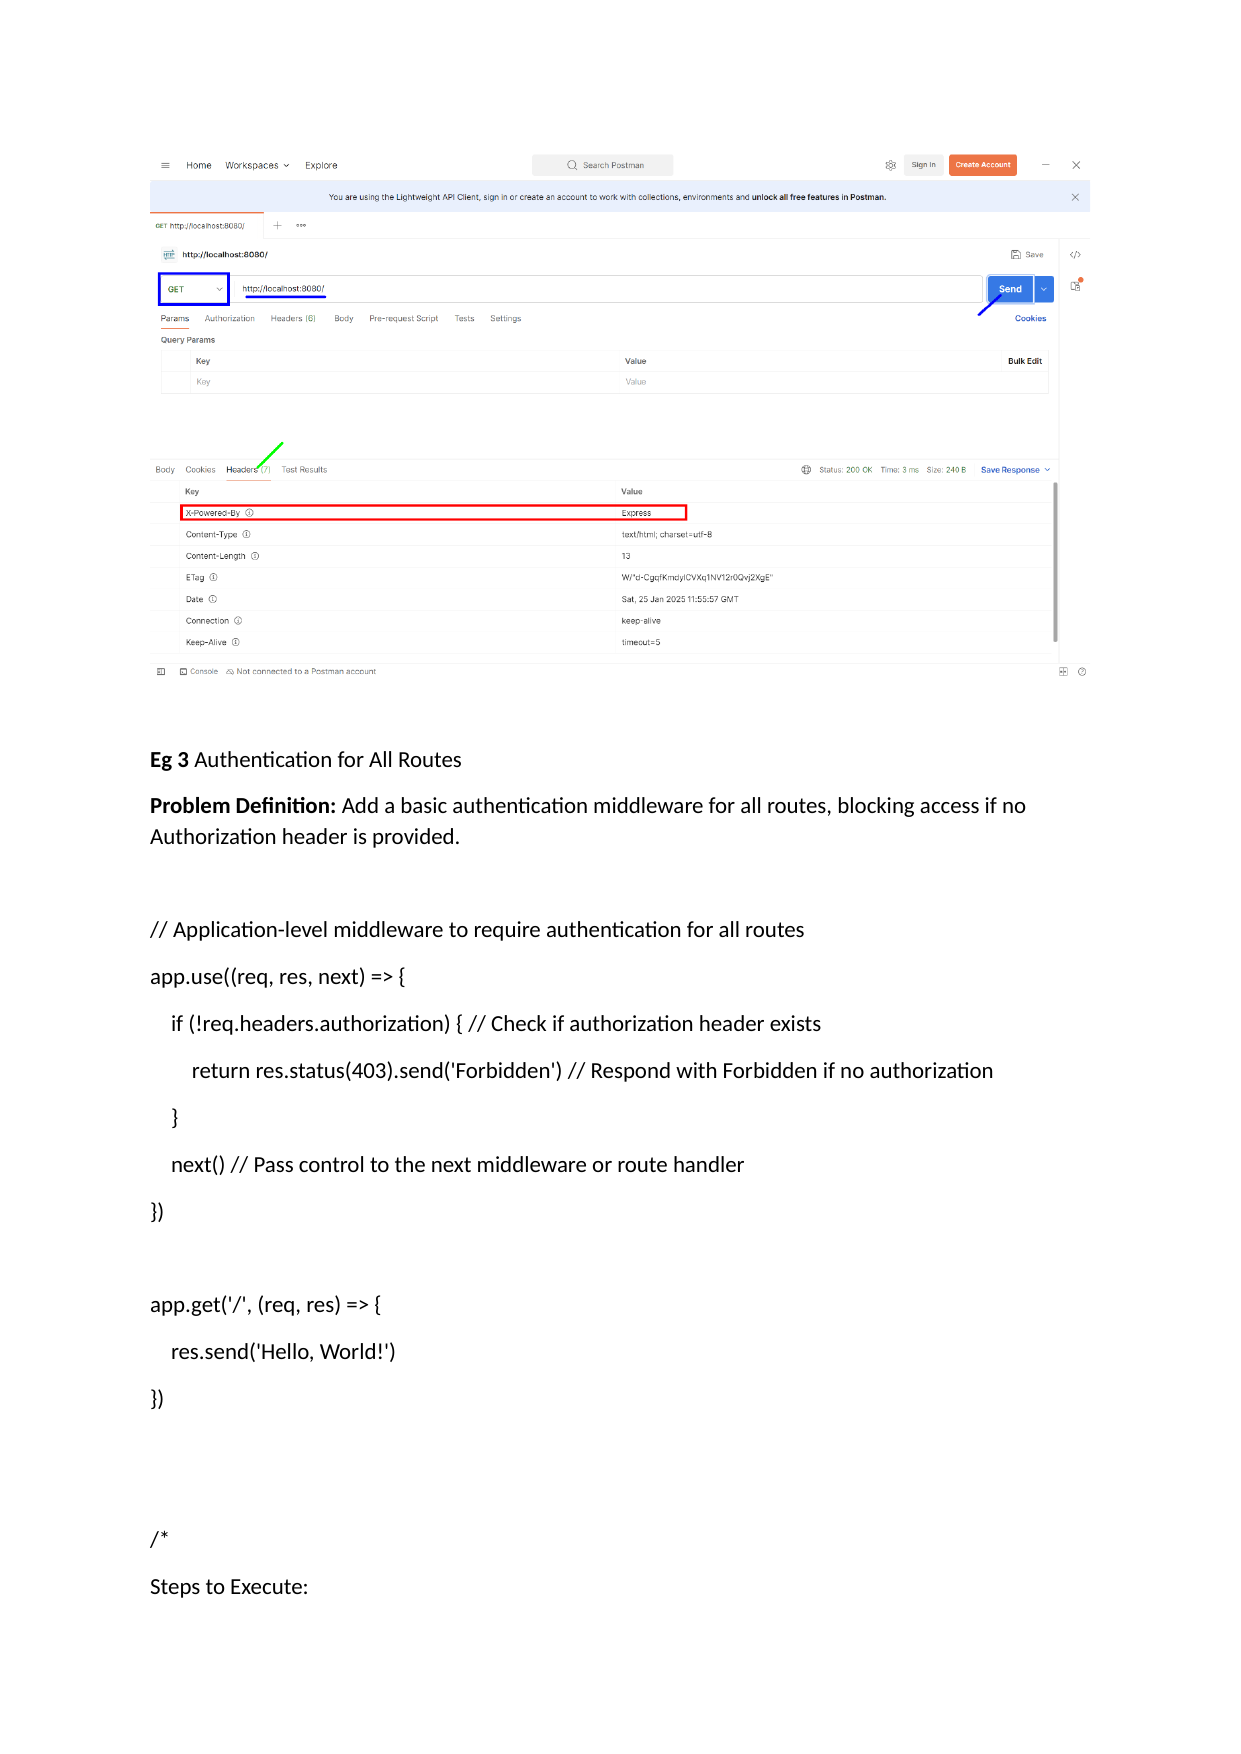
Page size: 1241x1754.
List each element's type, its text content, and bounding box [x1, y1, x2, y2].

text Eg 3 Authentication for All Routes [150, 745, 1090, 773]
picture [150, 150, 1091, 679]
text }) [150, 1384, 1090, 1412]
text return res.status(403).send('Forbidden') // Respond with Forbidden if no authorization [150, 1056, 1090, 1084]
text /* [150, 1525, 1090, 1553]
text // Application-level middleware to require authentication for all routes [150, 916, 1090, 943]
text Steps to Execute: [150, 1572, 1090, 1600]
text }) [150, 1197, 1090, 1225]
text if (!req.headers.authorization) { // Check if authorization header exists [150, 1009, 1090, 1037]
text res.send('Hello, World!') [150, 1337, 1090, 1365]
text } [150, 1103, 1090, 1131]
text next() // Pass control to the next middleware or route handler [150, 1150, 1090, 1178]
text app.get('/', (req, res) => { [150, 1291, 1090, 1318]
text app.use((req, res, next) => { [150, 962, 1090, 990]
text Problem Definition: Add a basic authentication middleware for all routes, blocking access if no Authorization header is provided. [150, 792, 1090, 850]
